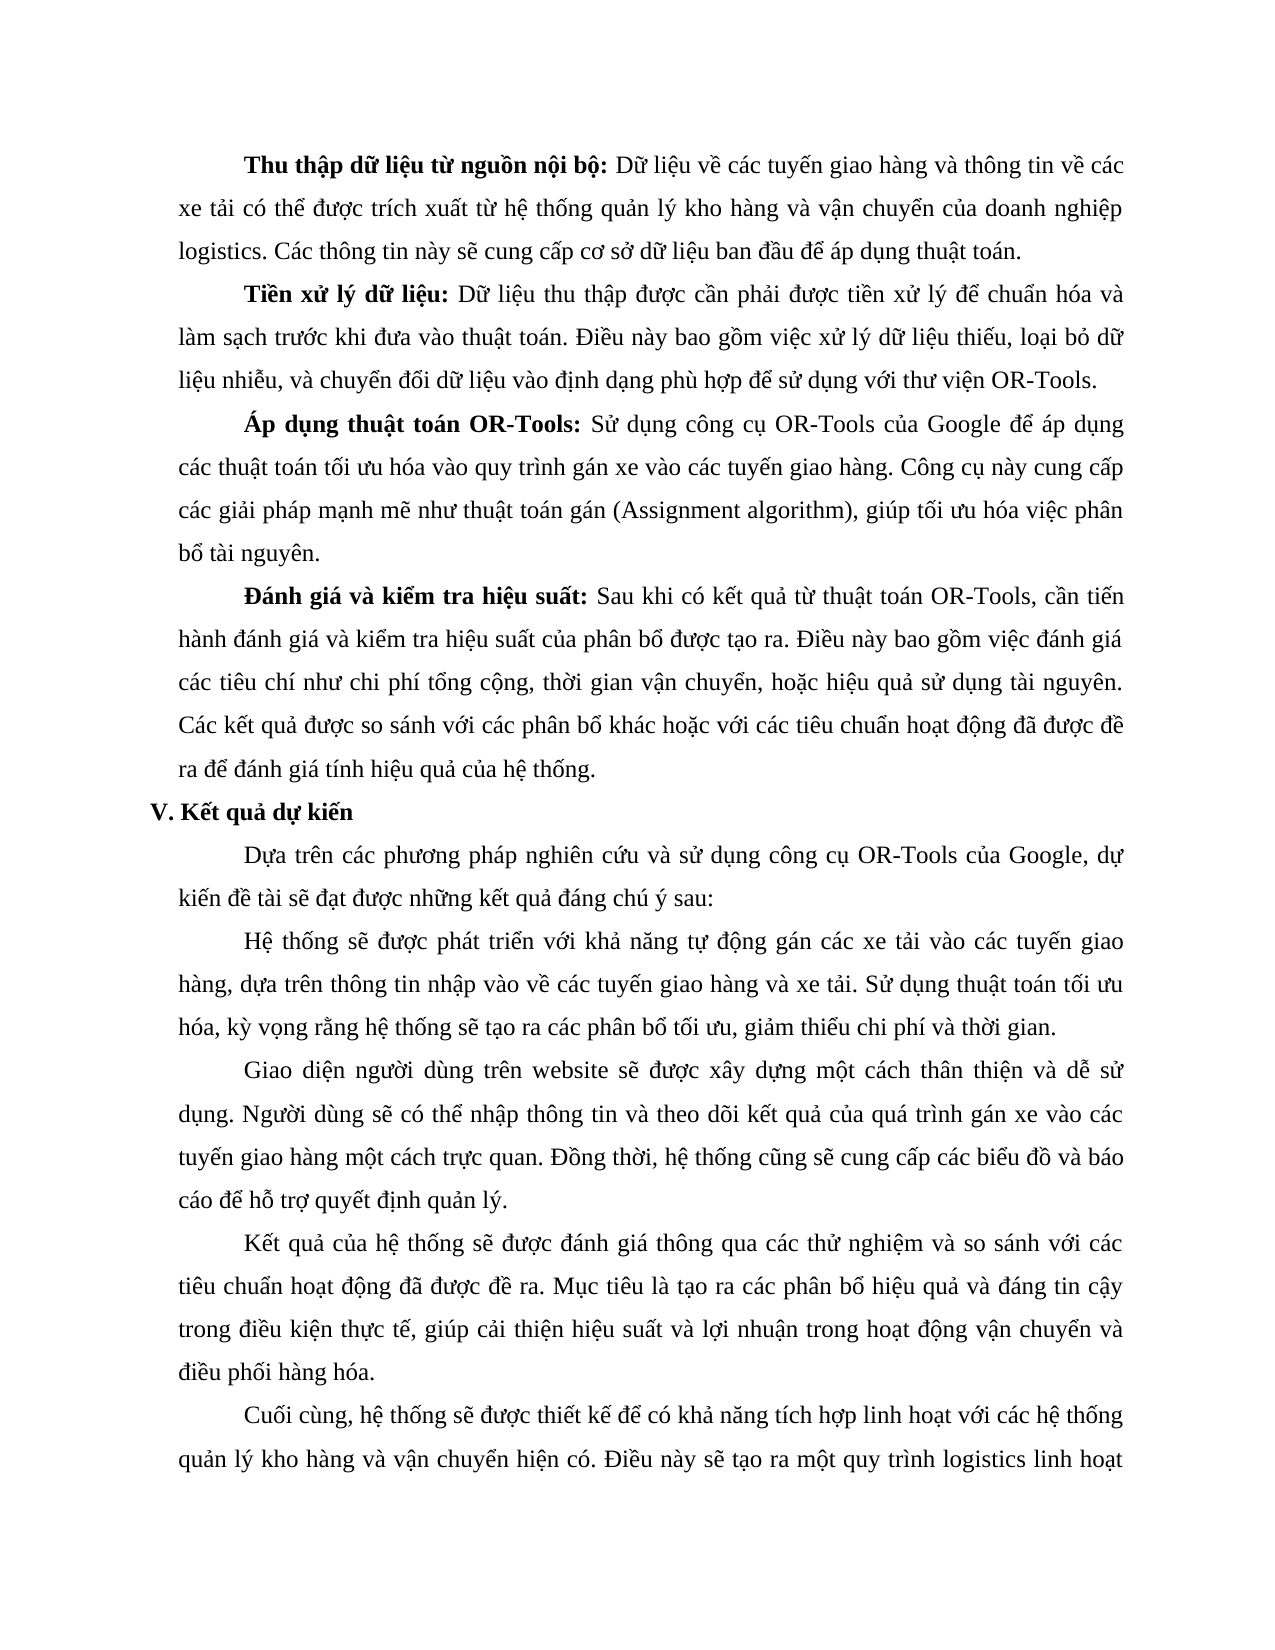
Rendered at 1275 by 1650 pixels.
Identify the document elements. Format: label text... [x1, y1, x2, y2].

text Thu thập dữ liệu từ nguồn nội bộ: Dữ liệu về các tuyến giao hàng và thông tin về các xe tải có thể được trích xuất từ hệ thống quản lý kho hàng và vận chuyển của doanh nghiệp logistics. Các thông tin này sẽ cung cấp cơ sở dữ liệu ban đầu để áp dụng thuật toán. [178, 150, 1125, 265]
text Hệ thống sẽ được phát triển với khả năng tự động gán các xe tải vào các tuyến giao hàng, dựa trên thông tin nhập vào về các tuyến giao hàng và xe tải. Sử dụng thuật toán tối ưu hóa, kỳ vọng rằng hệ thống sẽ tạo ra các phân bổ tối ưu, giảm thiểu chi phí và thời gian. [178, 926, 1125, 1041]
text Đánh giá và kiểm tra hiệu suất: Sau khi có kết quả từ thuật toán OR-Tools, cần tiến hành đánh giá và kiểm tra hiệu suất của phân bổ được tạo ra. Điều này bao gồm việc đánh giá các tiêu chí như chi phí tổng cộng, thời gian vận chuyển, hoặc hiệu quả sử dụng tài nguyên. Các kết quả được so sánh với các phân bổ khác hoặc với các tiêu chuẩn hoạt động đã được đề ra để đánh giá tính hiệu quả của hệ thống. [178, 581, 1125, 782]
text Dựa trên các phương pháp nghiên cứu và sử dụng công cụ OR-Tools của Google, dự kiến đề tài sẽ đạt được những kết quả đáng chú ý sau: [178, 840, 1125, 912]
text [178, 1401, 1125, 1472]
text Kết quả của hệ thống sẽ được đánh giá thông qua các thử nghiệm và so sánh với các tiêu chuẩn hoạt động đã được đề ra. Mục tiêu là tạo ra các phân bổ hiệu quả và đáng tin cậy trong điều kiện thực tế, giúp cải thiện hiệu suất và lợi nhuận trong hoạt động vận chuyển và điều phối hàng hóa. [178, 1228, 1125, 1386]
text Tiền xử lý dữ liệu: Dữ liệu thu thập được cần phải được tiền xử lý để chuẩn hóa và làm sạch trước khi đưa vào thuật toán. Điều này bao gồm việc xử lý dữ liệu thiếu, loại bỏ dữ liệu nhiễu, và chuyển đổi dữ liệu vào định dạng phù hợp để sử dụng với thư viện OR-Tools. [178, 279, 1125, 394]
text Áp dụng thuật toán OR-Tools: Sử dụng công cụ OR-Tools của Google để áp dụng các thuật toán tối ưu hóa vào quy trình gán xe vào các tuyến giao hàng. Công cụ này cung cấp các giải pháp mạnh mẽ như thuật toán gán (Assignment algorithm), giúp tối ưu hóa việc phân bổ tài nguyên. [178, 409, 1125, 567]
text Giao diện người dùng trên website sẽ được xây dựng một cách thân thiện và dễ sử dụng. Người dùng sẽ có thể nhập thông tin và theo dõi kết quả của quá trình gán xe vào các tuyến giao hàng một cách trực quan. Đồng thời, hệ thống cũng sẽ cung cấp các biểu đồ và báo cáo để hỗ trợ quyết định quản lý. [178, 1056, 1125, 1214]
text V. Kết quả dự kiến [150, 797, 1125, 826]
